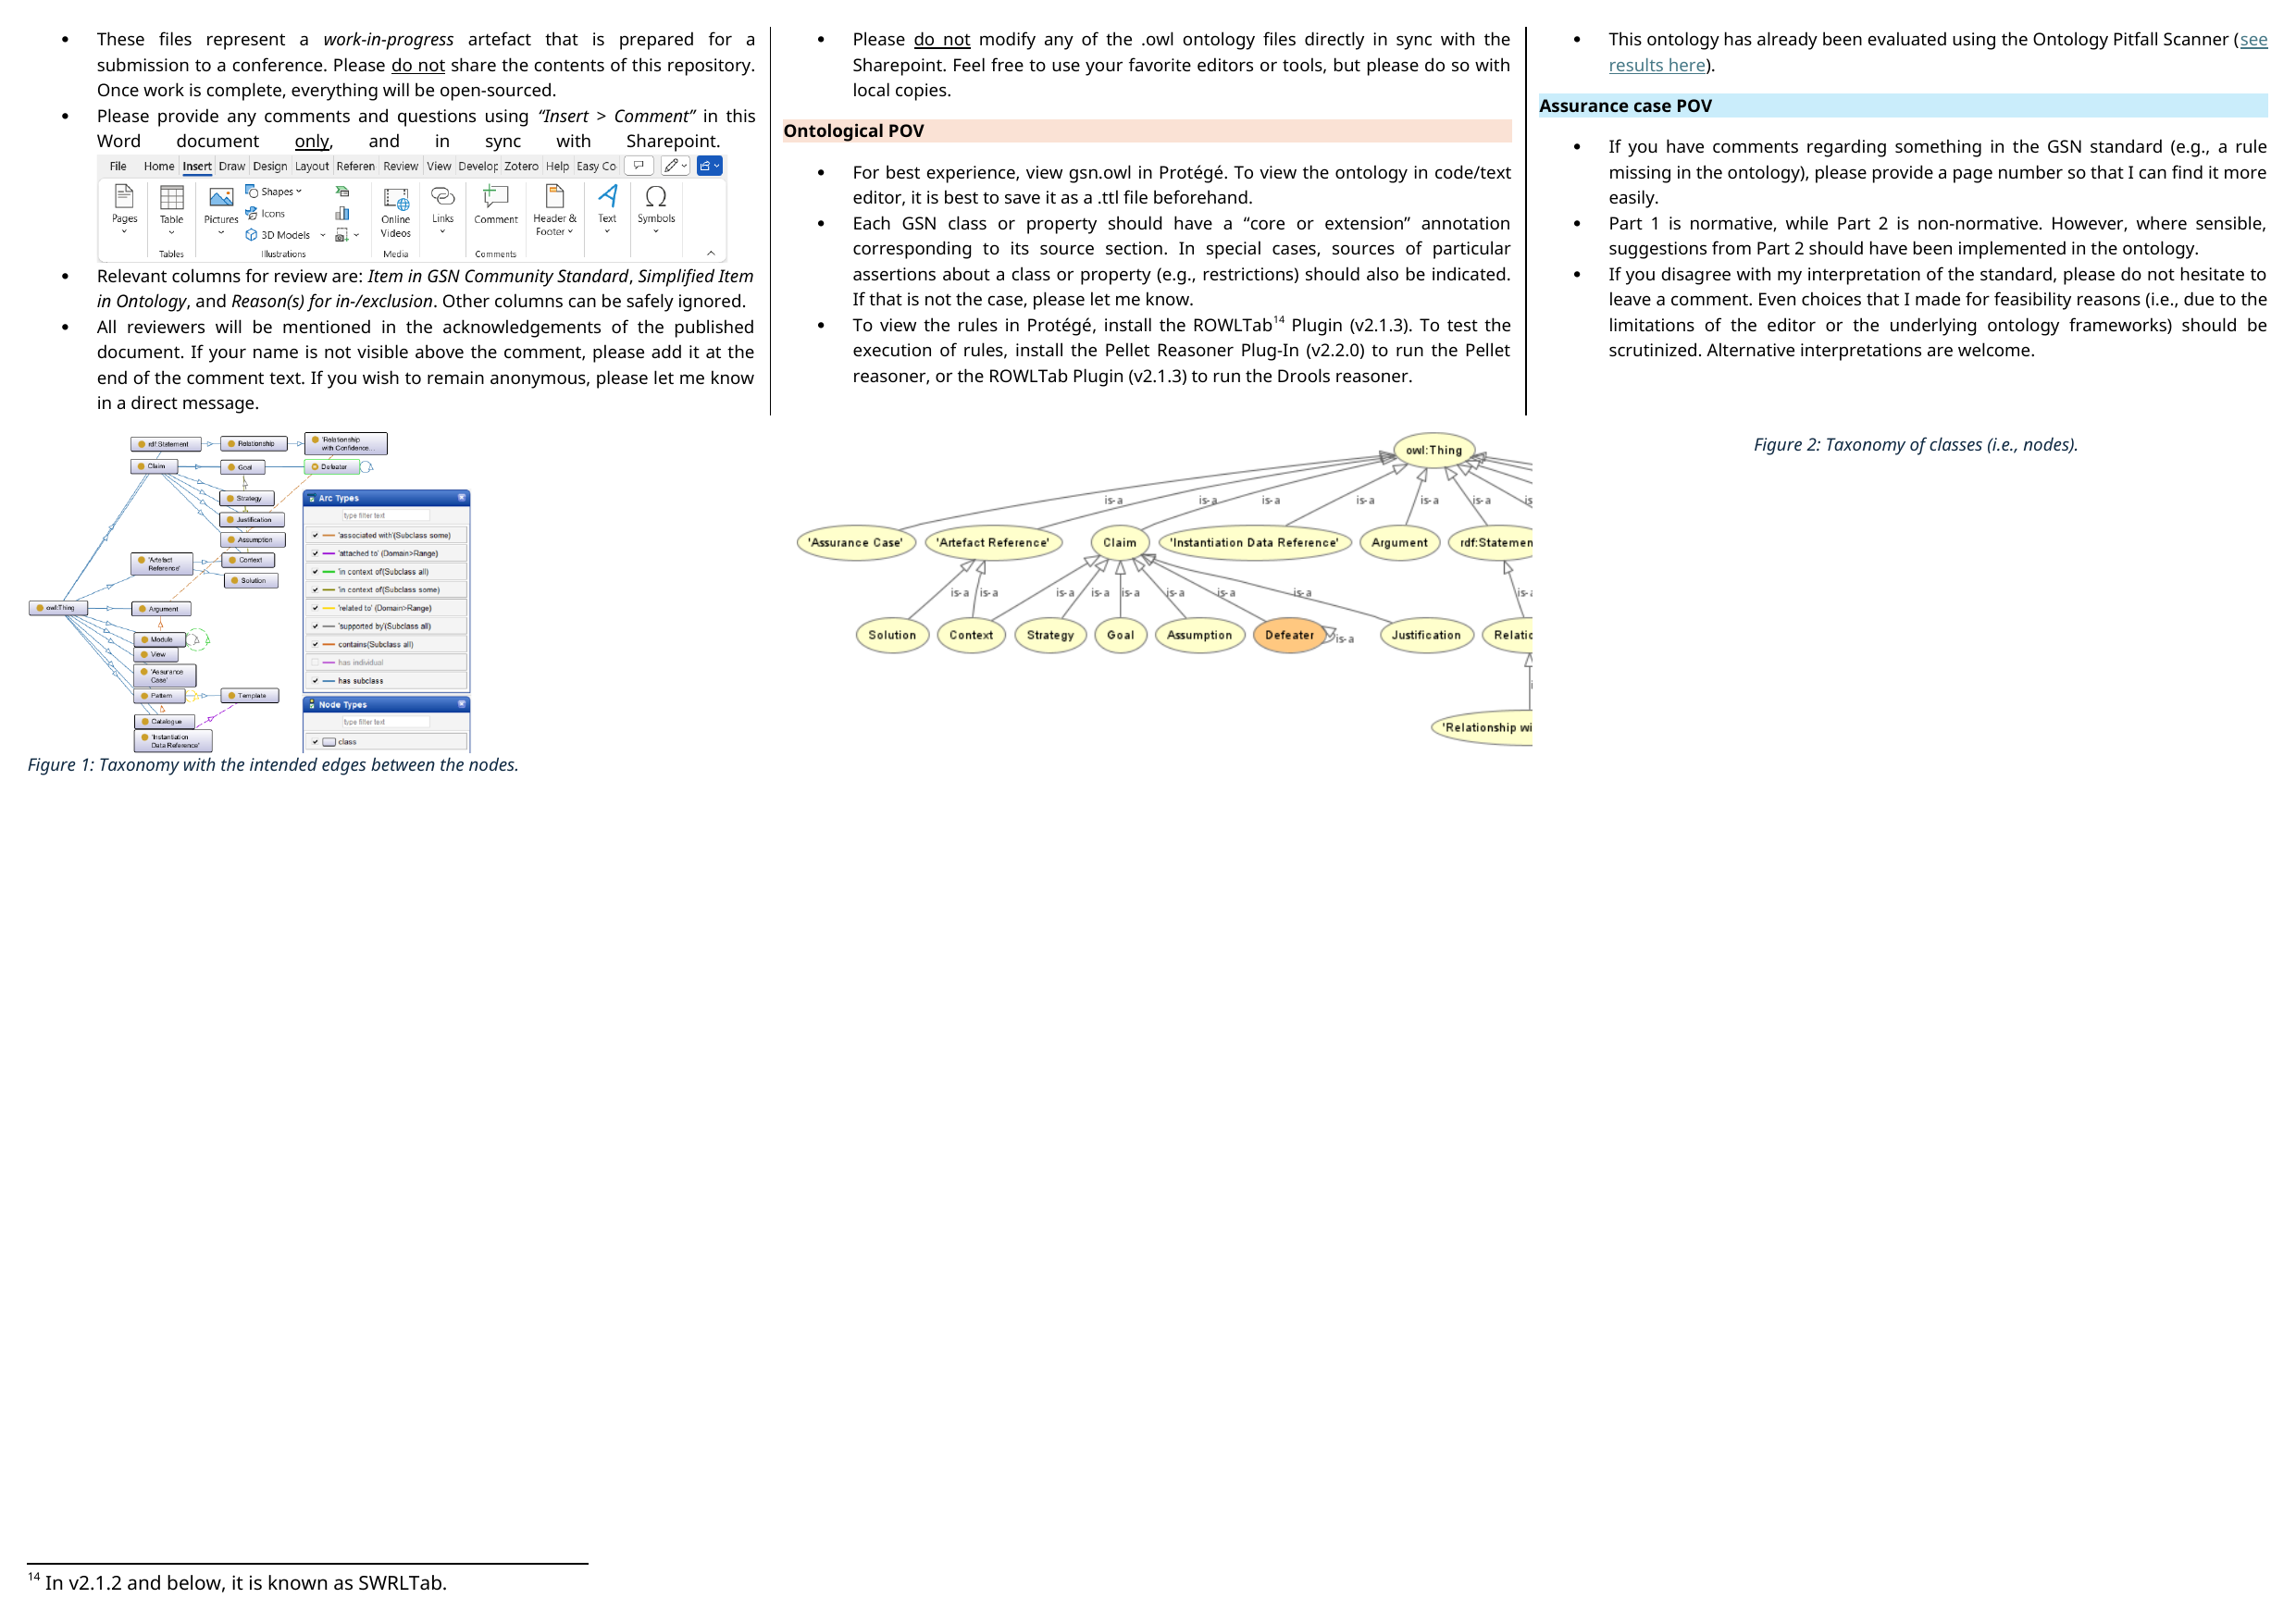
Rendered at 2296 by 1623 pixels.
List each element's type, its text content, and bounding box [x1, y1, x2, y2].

list For best experience, view gsn.owl in Protégé. To view the ontology in code/text editor, it is best to save it as a .ttl file beforehand. [818, 160, 1512, 209]
picture [27, 432, 472, 753]
text Assurance case POV [1539, 93, 2268, 118]
list Each GSN class or property should have a “core or extension” annotation corresponding to its source section. In special cases, sources of particular assertions about a class or property (e.g., restrictions) should also be indicated. If that is not the case, please let me know. [818, 211, 1512, 311]
list If you disagree with my interpretation of the standard, please do not hesitate to leave a comment. Even choices that I made for feasibility reasons (i.e., due to the limitations of the editor or the underlying ontology frameworks) should be scrutinized. Alternative interpretations are welcome. [1574, 262, 2268, 362]
list If you have comments regarding something in the GSN standard (e.g., a rule missing in the ontology), please provide a page number so that I can find it more easily. [1574, 134, 2268, 209]
list This ontology has already been evaluated using the Ontology Pitfall Scanner (see results here). [1574, 27, 2268, 77]
list Please do not modify any of the .owl ontology files directly in sync with the Sharepoint. Feel free to use your favorite editors or tools, but please do so with local copies. [818, 27, 1512, 102]
list All reviewers will be mentioned in the acknowledgements of the published document. If your name is not visible above the comment, please add it at the end of the comment text. If you wish to remain anonymous, please let me know in a direct message. [62, 315, 756, 415]
text Ontological POV [783, 119, 1512, 142]
text Figure 2: Taxonomy of classes (i.e., nodes). [1567, 432, 2268, 455]
picture [96, 155, 728, 263]
picture [797, 432, 1533, 756]
list Part 1 is normative, while Part 2 is non-normative. However, where sensible, suggestions from Part 2 should have been implemented in the ontology. [1574, 211, 2268, 260]
list To view the rules in Protégé, install the ROWLTab Plugin (v2.1.3). To test the execution of rules, install the Pellet Reasoner Plug-In (v2.2.0) to run the Pellet reasoner, or the ROWLTab Plugin (v2.1.3) to run the Drools reasoner. [818, 313, 1512, 387]
text Figure 1: Taxonomy with the intended edges between the nodes. [27, 752, 728, 776]
list Relevant columns for review are: Item in GSN Community Standard, Simplified Item in Ontology, and Reason(s) for in-/exclusion. Other columns can be safely ignored. [62, 264, 756, 313]
list These files represent a work-in-progress artefact that is prepared for a submission to a conference. Please do not share the contents of this repository. Once work is complete, everything will be open-sourced. [62, 27, 756, 102]
